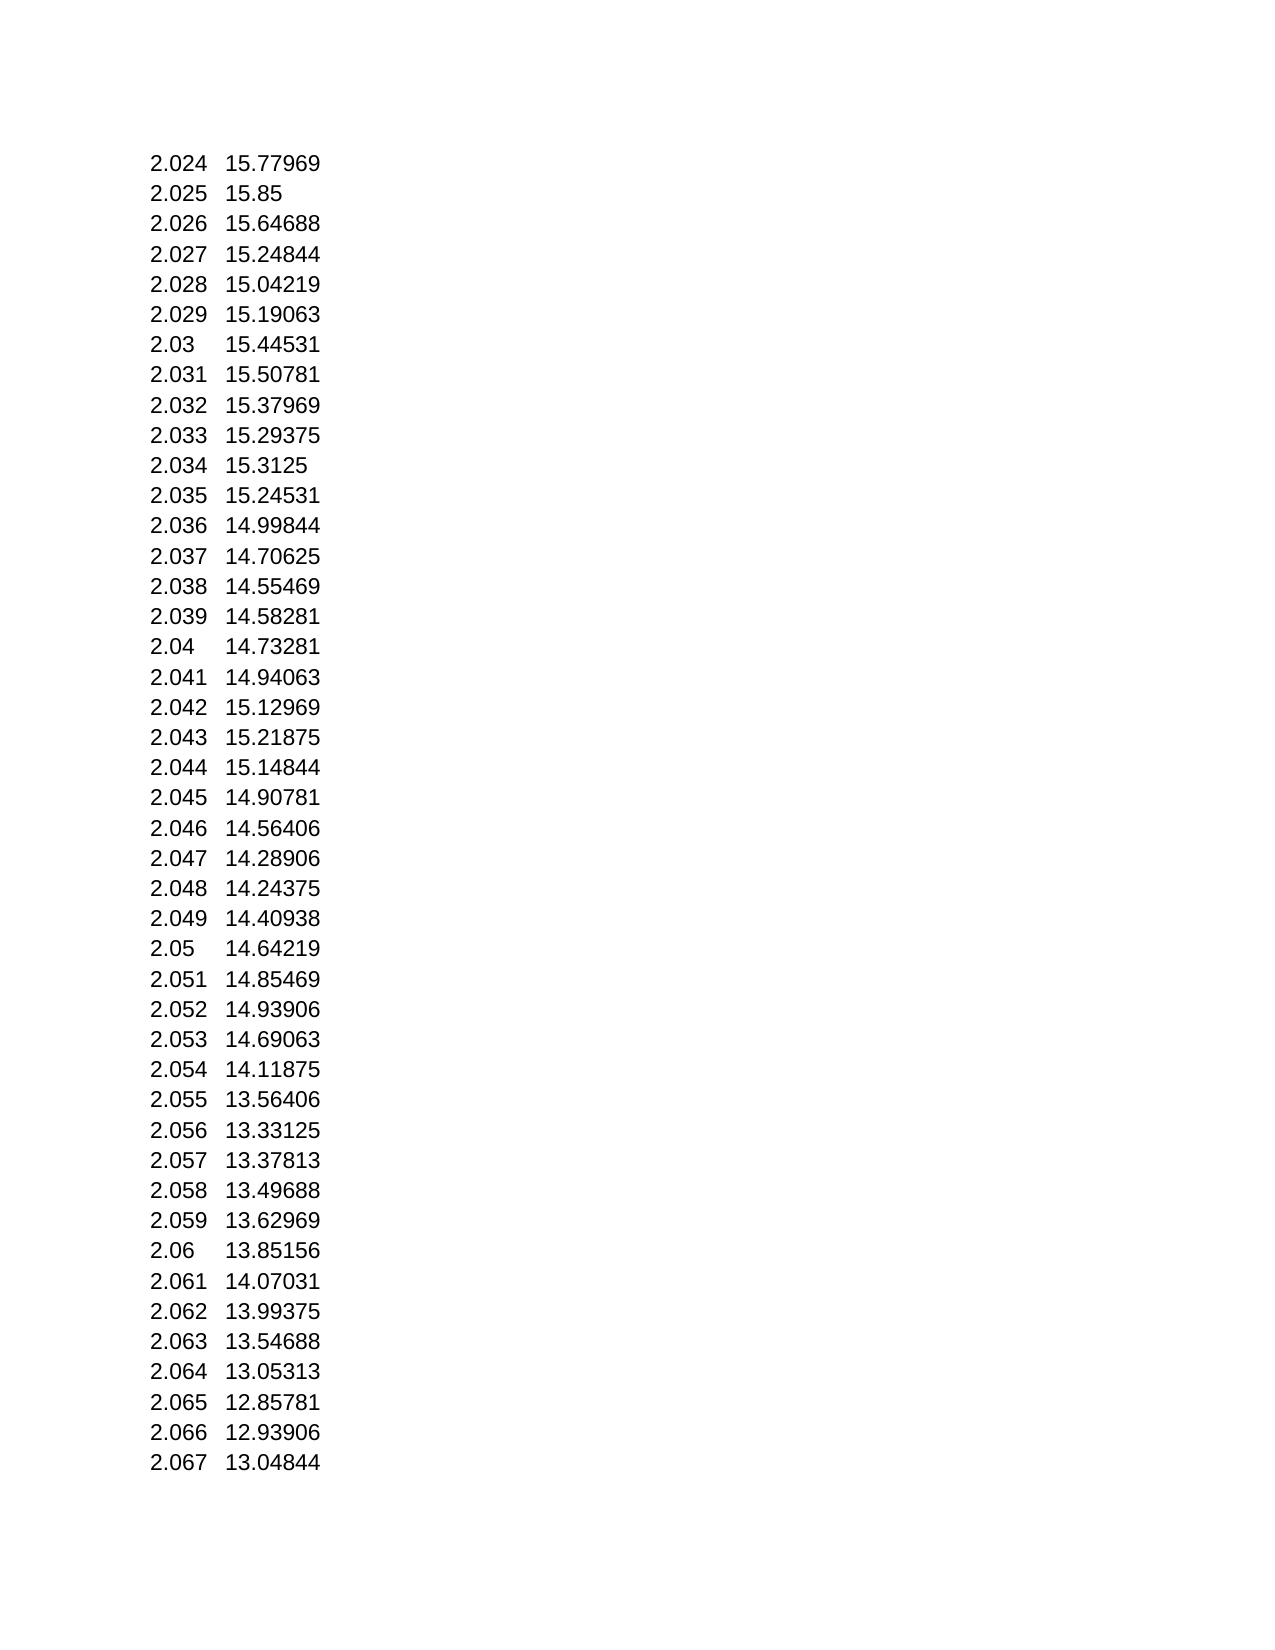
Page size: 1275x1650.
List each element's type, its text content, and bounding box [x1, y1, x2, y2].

text 2.046 14.56406 [150, 814, 1125, 841]
text 2.062 13.99375 [150, 1298, 1125, 1324]
text 2.033 15.29375 [150, 422, 1125, 448]
text 2.042 15.12969 [150, 694, 1125, 720]
text 2.063 13.54688 [150, 1328, 1125, 1354]
text 2.024 15.77969 [150, 150, 1125, 176]
text 2.029 15.19063 [150, 301, 1125, 327]
text 2.026 15.64688 [150, 210, 1125, 237]
text 2.057 13.37813 [150, 1147, 1125, 1173]
text 2.066 12.93906 [150, 1419, 1125, 1445]
text 2.041 14.94063 [150, 663, 1125, 690]
text 2.054 14.11875 [150, 1056, 1125, 1083]
text 2.028 15.04219 [150, 271, 1125, 297]
text 2.04 14.73281 [150, 633, 1125, 660]
text 2.05 14.64219 [150, 935, 1125, 962]
text 2.058 13.49688 [150, 1177, 1125, 1203]
text 2.052 14.93906 [150, 996, 1125, 1022]
text 2.035 15.24531 [150, 482, 1125, 509]
text 2.048 14.24375 [150, 875, 1125, 901]
text 2.037 14.70625 [150, 543, 1125, 569]
text 2.055 13.56406 [150, 1086, 1125, 1113]
text 2.025 15.85 [150, 180, 1125, 207]
text 2.061 14.07031 [150, 1268, 1125, 1294]
text 2.045 14.90781 [150, 784, 1125, 811]
text 2.051 14.85469 [150, 966, 1125, 992]
text 2.067 13.04844 [150, 1449, 1125, 1475]
text 2.036 14.99844 [150, 512, 1125, 539]
text 2.043 15.21875 [150, 724, 1125, 750]
text 2.044 15.14844 [150, 754, 1125, 781]
text 2.038 14.55469 [150, 573, 1125, 599]
text 2.049 14.40938 [150, 905, 1125, 932]
text 2.027 15.24844 [150, 241, 1125, 267]
text 2.053 14.69063 [150, 1026, 1125, 1052]
text 2.064 13.05313 [150, 1358, 1125, 1385]
text 2.059 13.62969 [150, 1207, 1125, 1234]
text 2.056 13.33125 [150, 1117, 1125, 1143]
text 2.047 14.28906 [150, 845, 1125, 871]
text 2.06 13.85156 [150, 1237, 1125, 1264]
text 2.039 14.58281 [150, 603, 1125, 629]
text 2.034 15.3125 [150, 452, 1125, 478]
text 2.065 12.85781 [150, 1388, 1125, 1415]
text 2.032 15.37969 [150, 392, 1125, 418]
text 2.031 15.50781 [150, 361, 1125, 388]
text 2.03 15.44531 [150, 331, 1125, 358]
